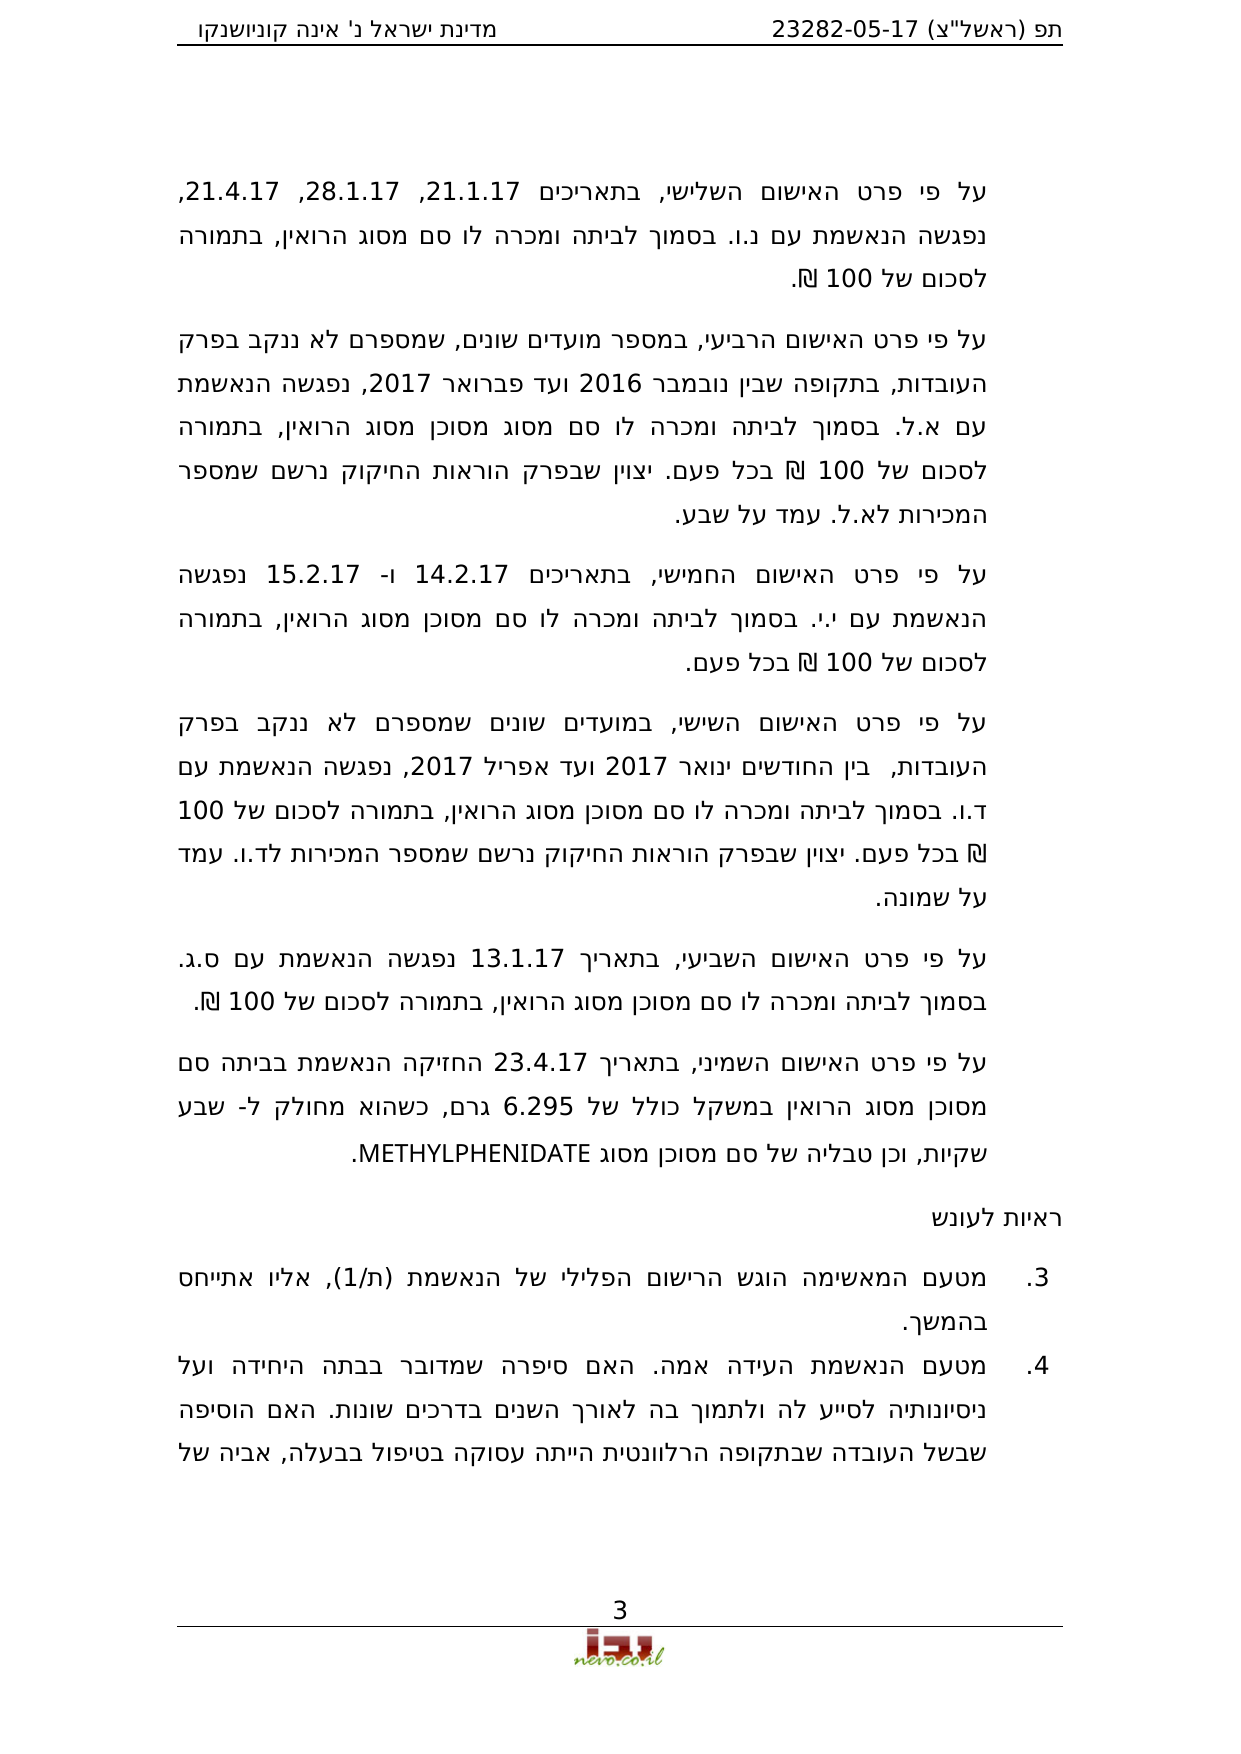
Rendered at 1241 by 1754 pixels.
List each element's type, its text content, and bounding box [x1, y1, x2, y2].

text על פי פרט האישום השביעי, בתאריך 13.1.17 נפגשה הנאשמת עם ס.ג. בסמוך לביתה ומכרה לו סם מסוכן מסוג הרואין, בתמורה לסכום של 100 ₪. [177, 944, 988, 1017]
text על פי פרט האישום החמישי, בתאריכים 14.2.17 ו- 15.2.17 נפגשה הנאשמת עם י.י. בסמוך לביתה ומכרה לו סם מסוכן מסוג הרואין, בתמורה לסכום של 100 ₪ בכל פעם. [177, 561, 988, 677]
text על פי פרט האישום השישי, במועדים שונים שמספרם לא ננקב בפרק העובדות, בין החודשים ינואר 2017 ועד אפריל 2017, נפגשה הנאשמת עם ד.ו. בסמוך לביתה ומכרה לו סם מסוכן מסוג הרואין, בתמורה לסכום של 100 ₪ בכל פעם. יצוין שבפרק הוראות החיקוק נרשם שמספר המכירות לד.ו. עמד על שמונה. [177, 708, 988, 913]
text על פי פרט האישום השמיני, בתאריך 23.4.17 החזיקה הנאשמת בביתה סם מסוכן מסוג הרואין במשקל כולל של 6.295 גרם, כשהוא מחולק ל- שבע שקיות, וכן טבליה של סם מסוכן מסוג METHYLPHENIDATE. [177, 1048, 988, 1169]
text על פי פרט האישום הרביעי, במספר מועדים שונים, שמספרם לא ננקב בפרק העובדות, בתקופה שבין נובמבר 2016 ועד פברואר 2017, נפגשה הנאשמת עם א.ל. בסמוך לביתה ומכרה לו סם מסוג מסוכן מסוג הרואין, בתמורה לסכום של 100 ₪ בכל פעם. יצוין שבפרק הוראות החיקוק נרשם שמספר המכירות לא.ל. עמד על שבע. [177, 325, 988, 529]
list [177, 1351, 1026, 1468]
text על פי פרט האישום השלישי, בתאריכים 21.1.17, 28.1.17, 21.4.17, נפגשה הנאשמת עם נ.ו. בסמוך לביתה ומכרה לו סם מסוג הרואין, בתמורה לסכום של 100 ₪. [177, 177, 988, 294]
picture [574, 1628, 666, 1667]
list מטעם המאשימה הוגש הרישום הפלילי של הנאשמת (ת/1), אליו אתייחס בהמשך. [177, 1264, 1026, 1337]
text ראיות לעונש [177, 1203, 1063, 1232]
